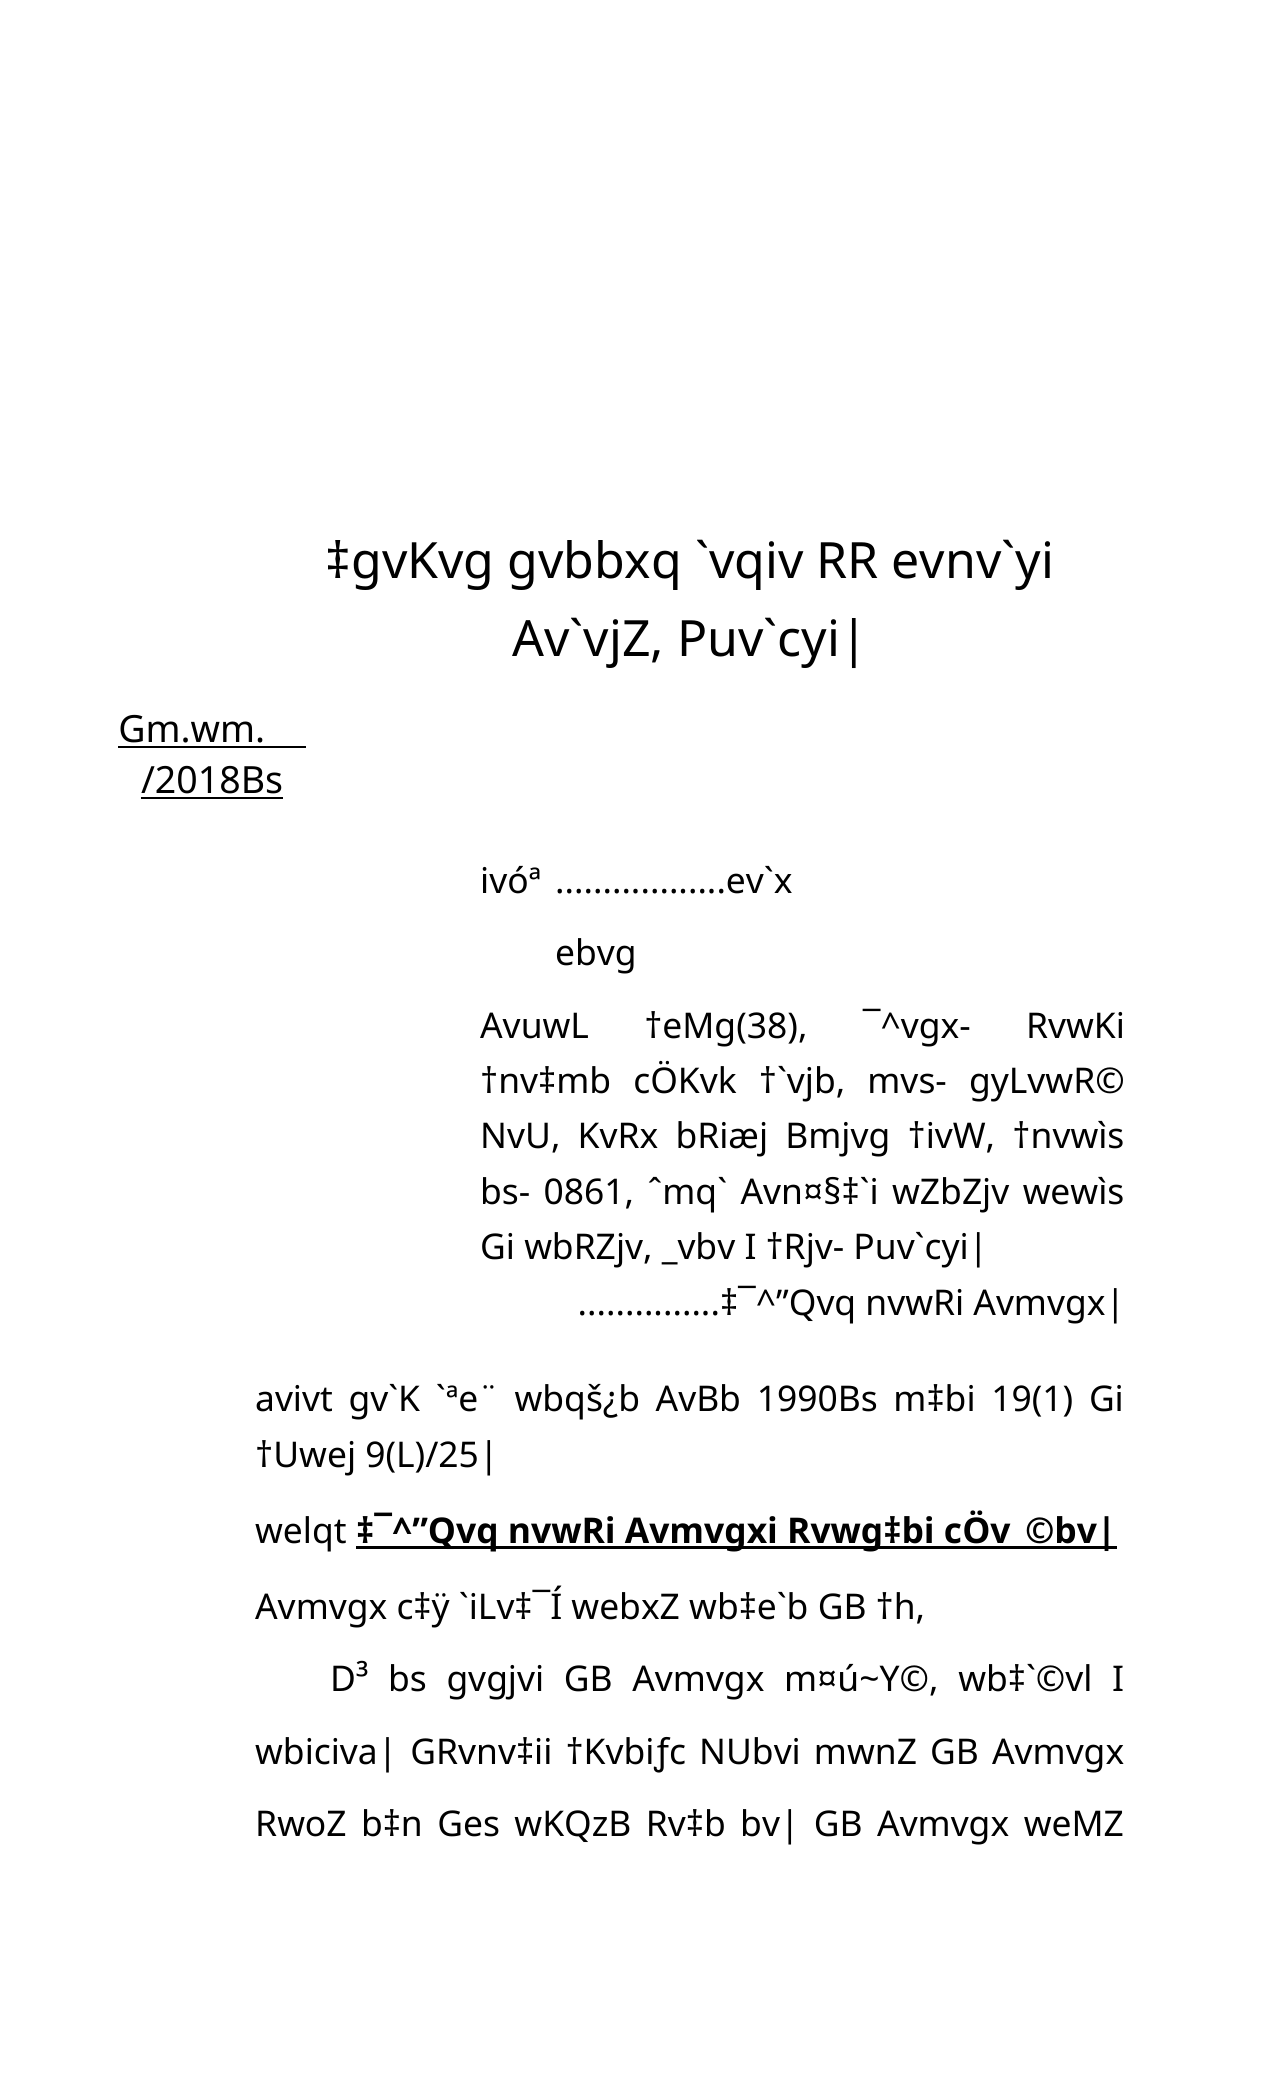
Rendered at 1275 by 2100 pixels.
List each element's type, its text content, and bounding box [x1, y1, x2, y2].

text Avmvgx c‡ÿ `iLv‡¯Í webxZ wb‡e`b GB †h, [255, 1582, 1125, 1630]
text welqt ‡¯^”Qvq nvwRi Avmvgxi Rvwg‡bi cÖv_©bv| [255, 1505, 1125, 1554]
text AvuwL †eMg(38), ¯^vgx- RvwKi †nv‡mb cÖKvk †`vjb, mvs- gyLvwR© NvU, KvRx bRiæj Bmjvg †ivW, †nvwìs bs- 0861, ˆmq` Avn¤§‡`i wZbZjv wewìs Gi wbRZjv, _vbv I †Rjv- Puv`cyi| [480, 1000, 1125, 1270]
text avivt gv`K `ªe¨ wbqš¿b AvBb 1990Bs m‡bi 19(1) Gi †Uwej 9(L)/25| [255, 1374, 1125, 1477]
text Gm.wm. /2018Bs [67, 702, 356, 804]
text ‡gvKvg gvbbxq `vqiv RR evnv`yi Av`vjZ, Puv`cyi| [255, 525, 1125, 671]
text ebvg [480, 928, 1125, 976]
text ivóª ..................ev`x [405, 856, 1125, 904]
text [255, 1654, 1125, 1847]
text ...............‡¯^”Qvq nvwRi Avmvgx| [255, 1277, 1125, 1326]
